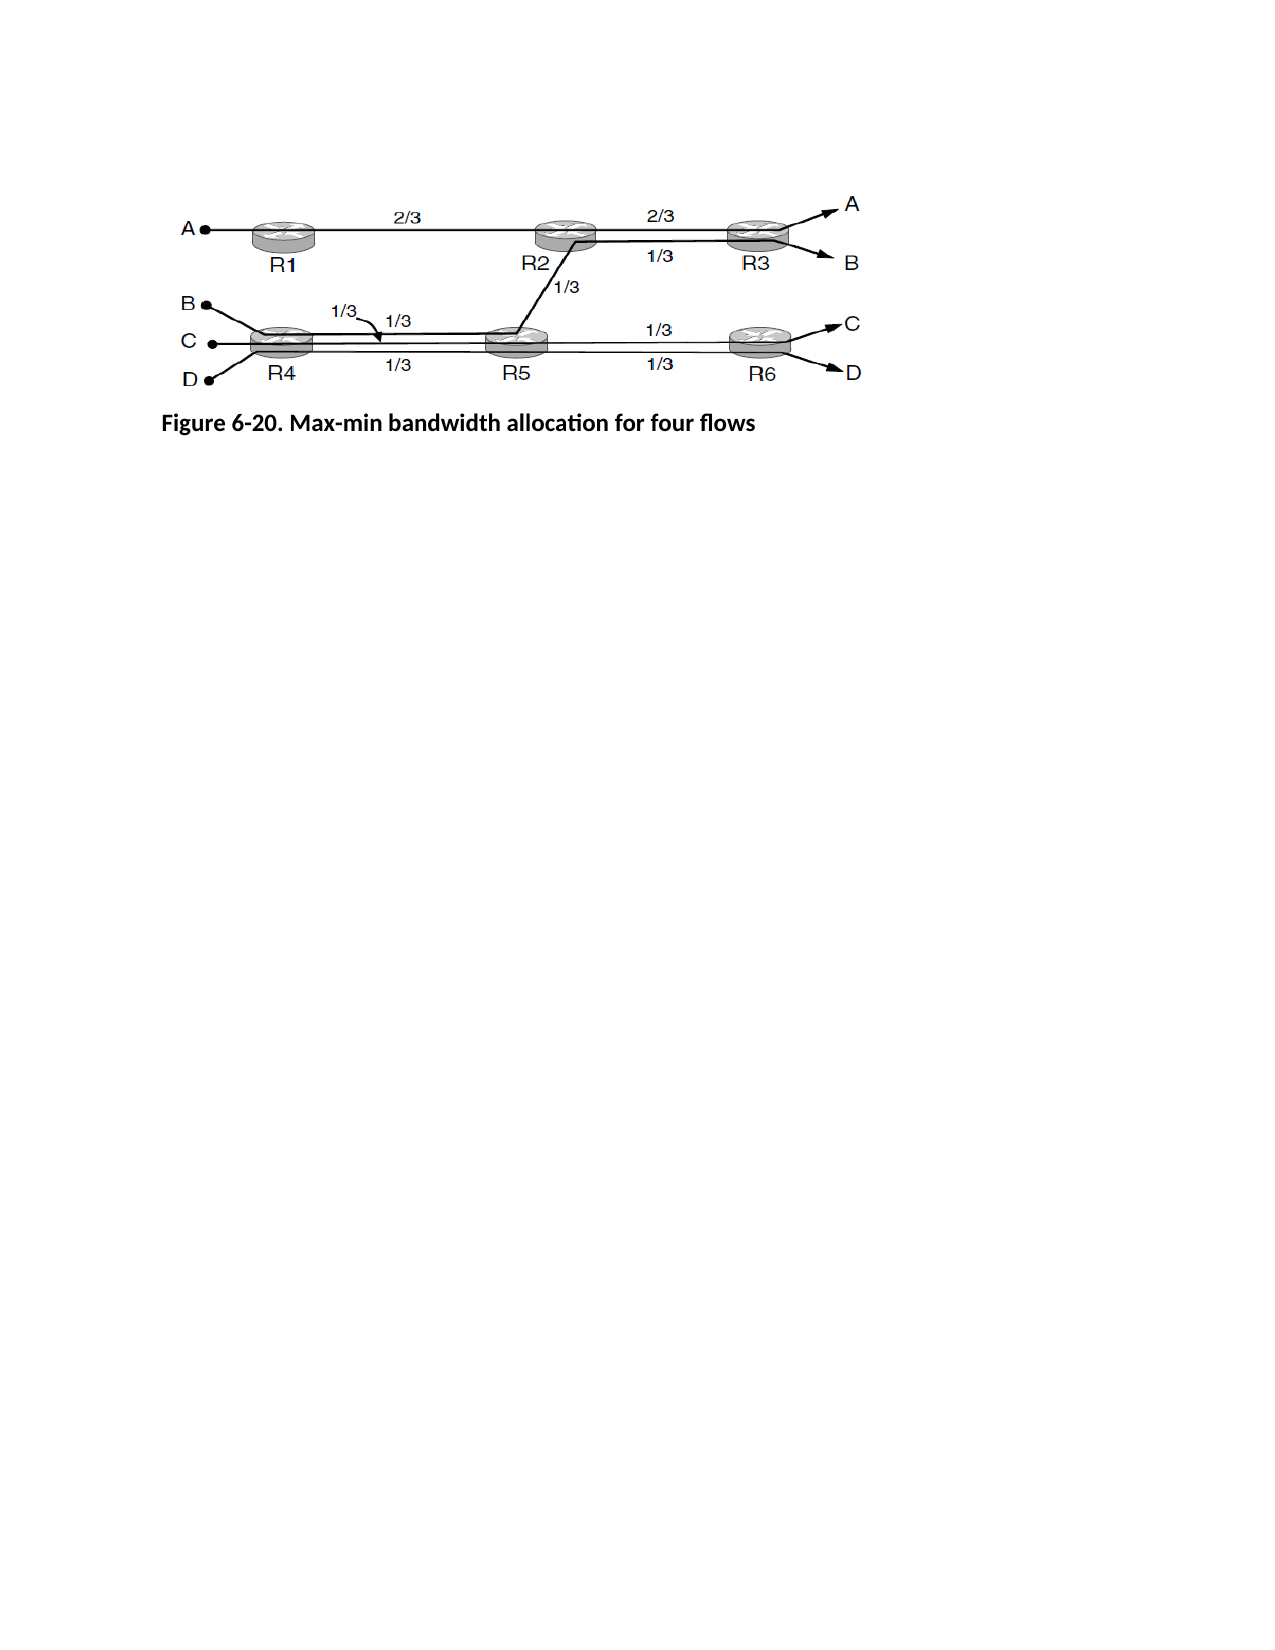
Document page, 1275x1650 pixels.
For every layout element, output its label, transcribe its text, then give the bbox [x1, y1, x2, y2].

picture [150, 180, 888, 407]
text Figure 6-20. Max-min bandwidth allocation for four flows [150, 407, 1125, 438]
